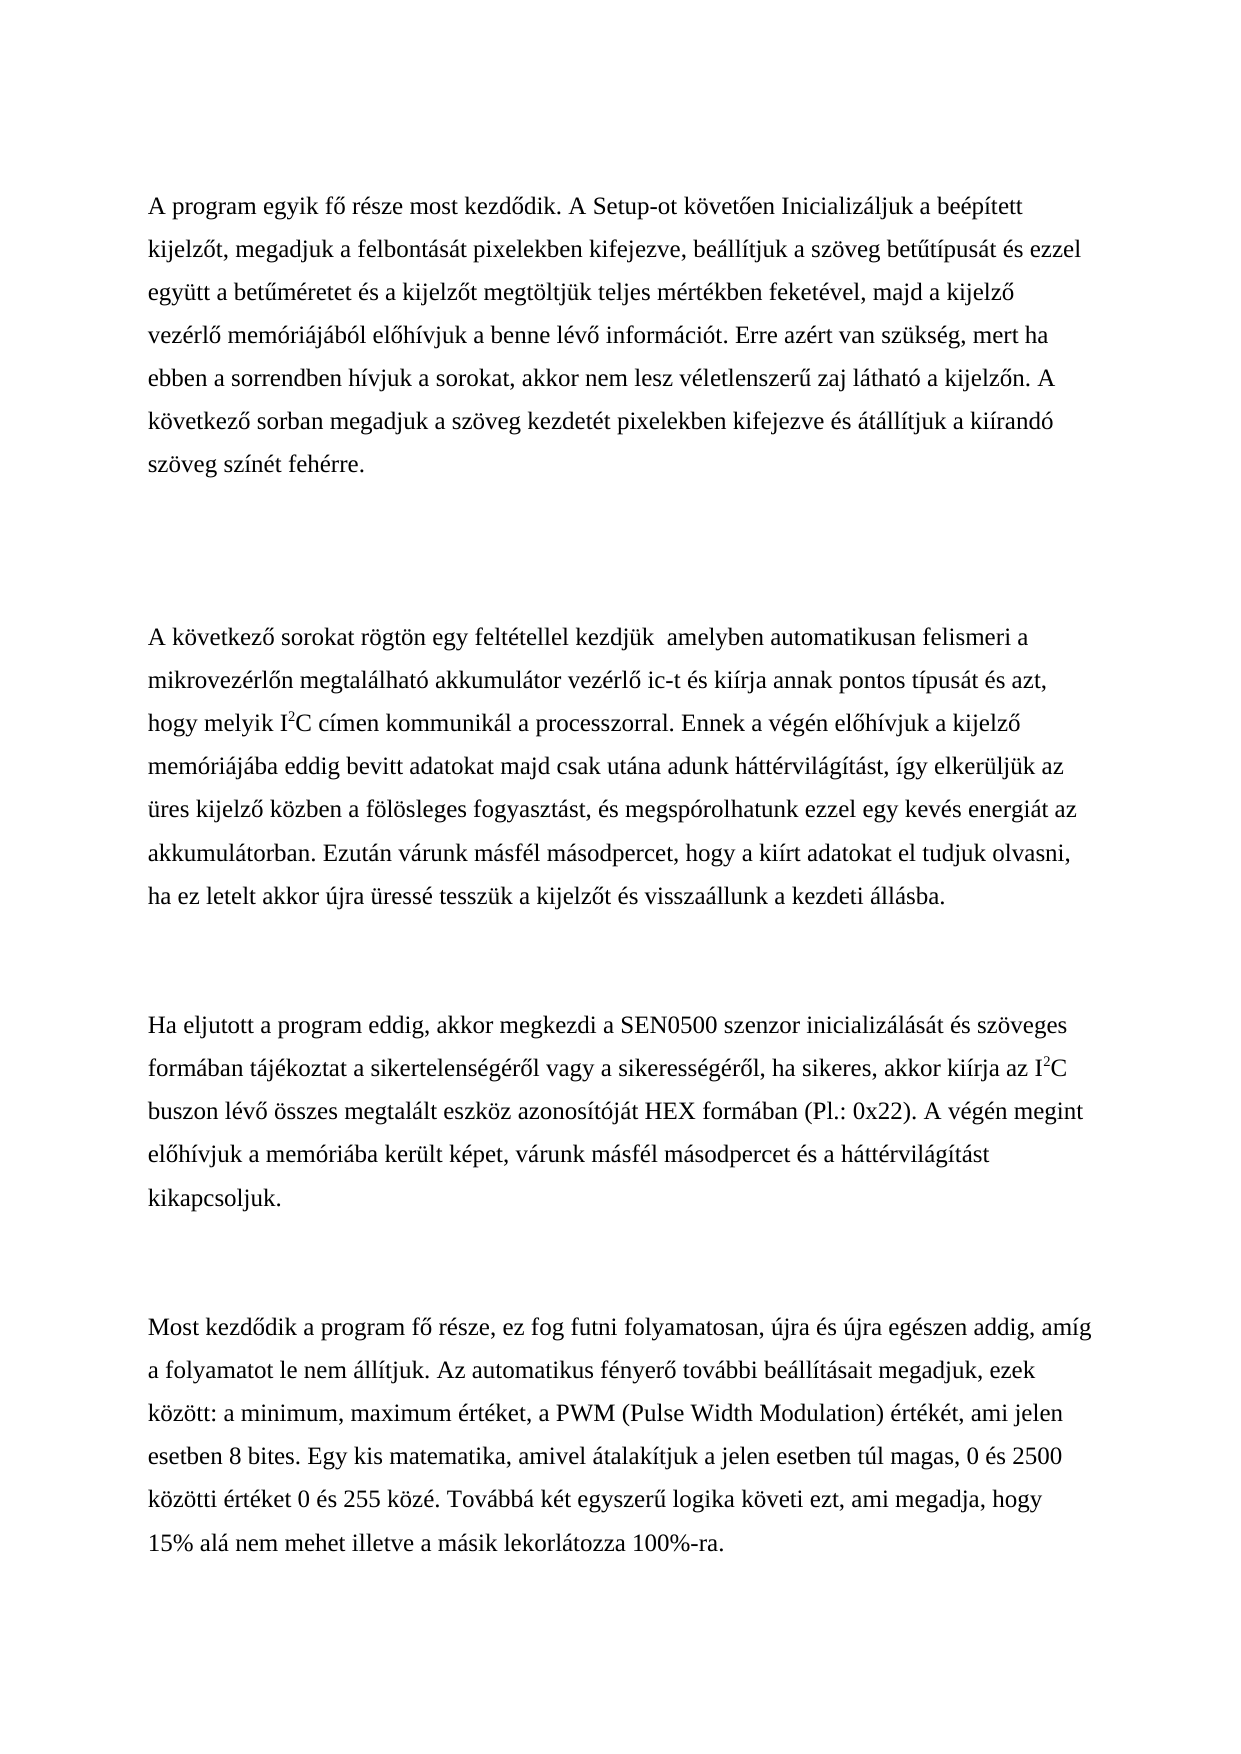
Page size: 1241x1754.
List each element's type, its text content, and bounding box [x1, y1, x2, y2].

text A következő sorokat rögtön egy feltétellel kezdjük amelyben automatikusan felismeri a mikrovezérlőn megtalálható akkumulátor vezérlő ic-t és kiírja annak pontos típusát és azt, hogy melyik I2C címen kommunikál a processzorral. Ennek a végén előhívjuk a kijelző memóriájába eddig bevitt adatokat majd csak utána adunk háttérvilágítást, így elkerüljük az üres kijelző közben a fölösleges fogyasztást, és megspórolhatunk ezzel egy kevés energiát az akkumulátorban. Ezután várunk másfél másodpercet, hogy a kiírt adatokat el tudjuk olvasni, ha ez letelt akkor újra üressé tesszük a kijelzőt és visszaállunk a kezdeti állásba. [148, 622, 1093, 909]
text Most kezdődik a program fő része, ez fog futni folyamatosan, újra és újra egészen addig, amíg a folyamatot le nem állítjuk. Az automatikus fényerő további beállításait megadjuk, ezek között: a minimum, maximum értéket, a PWM (Pulse Width Modulation) értékét, ami jelen esetben 8 bites. Egy kis matematika, amivel átalakítjuk a jelen esetben túl magas, 0 és 2500 közötti értéket 0 és 255 közé. Továbbá két egyszerű logika követi ezt, ami megadja, hogy 15% alá nem mehet illetve a másik lekorlátozza 100%-ra. [148, 1312, 1093, 1556]
text Ha eljutott a program eddig, akkor megkezdi a SEN0500 szenzor inicializálását és szöveges formában tájékoztat a sikertelenségéről vagy a sikerességéről, ha sikeres, akkor kiírja az I2C buszon lévő összes megtalált eszköz azonosítóját HEX formában (Pl.: 0x22). A végén megint előhívjuk a memóriába került képet, várunk másfél másodpercet és a háttérvilágítást kikapcsoljuk. [148, 1010, 1093, 1211]
text A program egyik fő része most kezdődik. A Setup-ot követően Inicializáljuk a beépített kijelzőt, megadjuk a felbontását pixelekben kifejezve, beállítjuk a szöveg betűtípusát és ezzel együtt a betűméretet és a kijelzőt megtöltjük teljes mértékben feketével, majd a kijelző vezérlő memóriájából előhívjuk a benne lévő információt. Erre azért van szükség, mert ha ebben a sorrendben hívjuk a sorokat, akkor nem lesz véletlenszerű zaj látható a kijelzőn. A következő sorban megadjuk a szöveg kezdetét pixelekben kifejezve és átállítjuk a kiírandó szöveg színét fehérre. [148, 191, 1093, 478]
